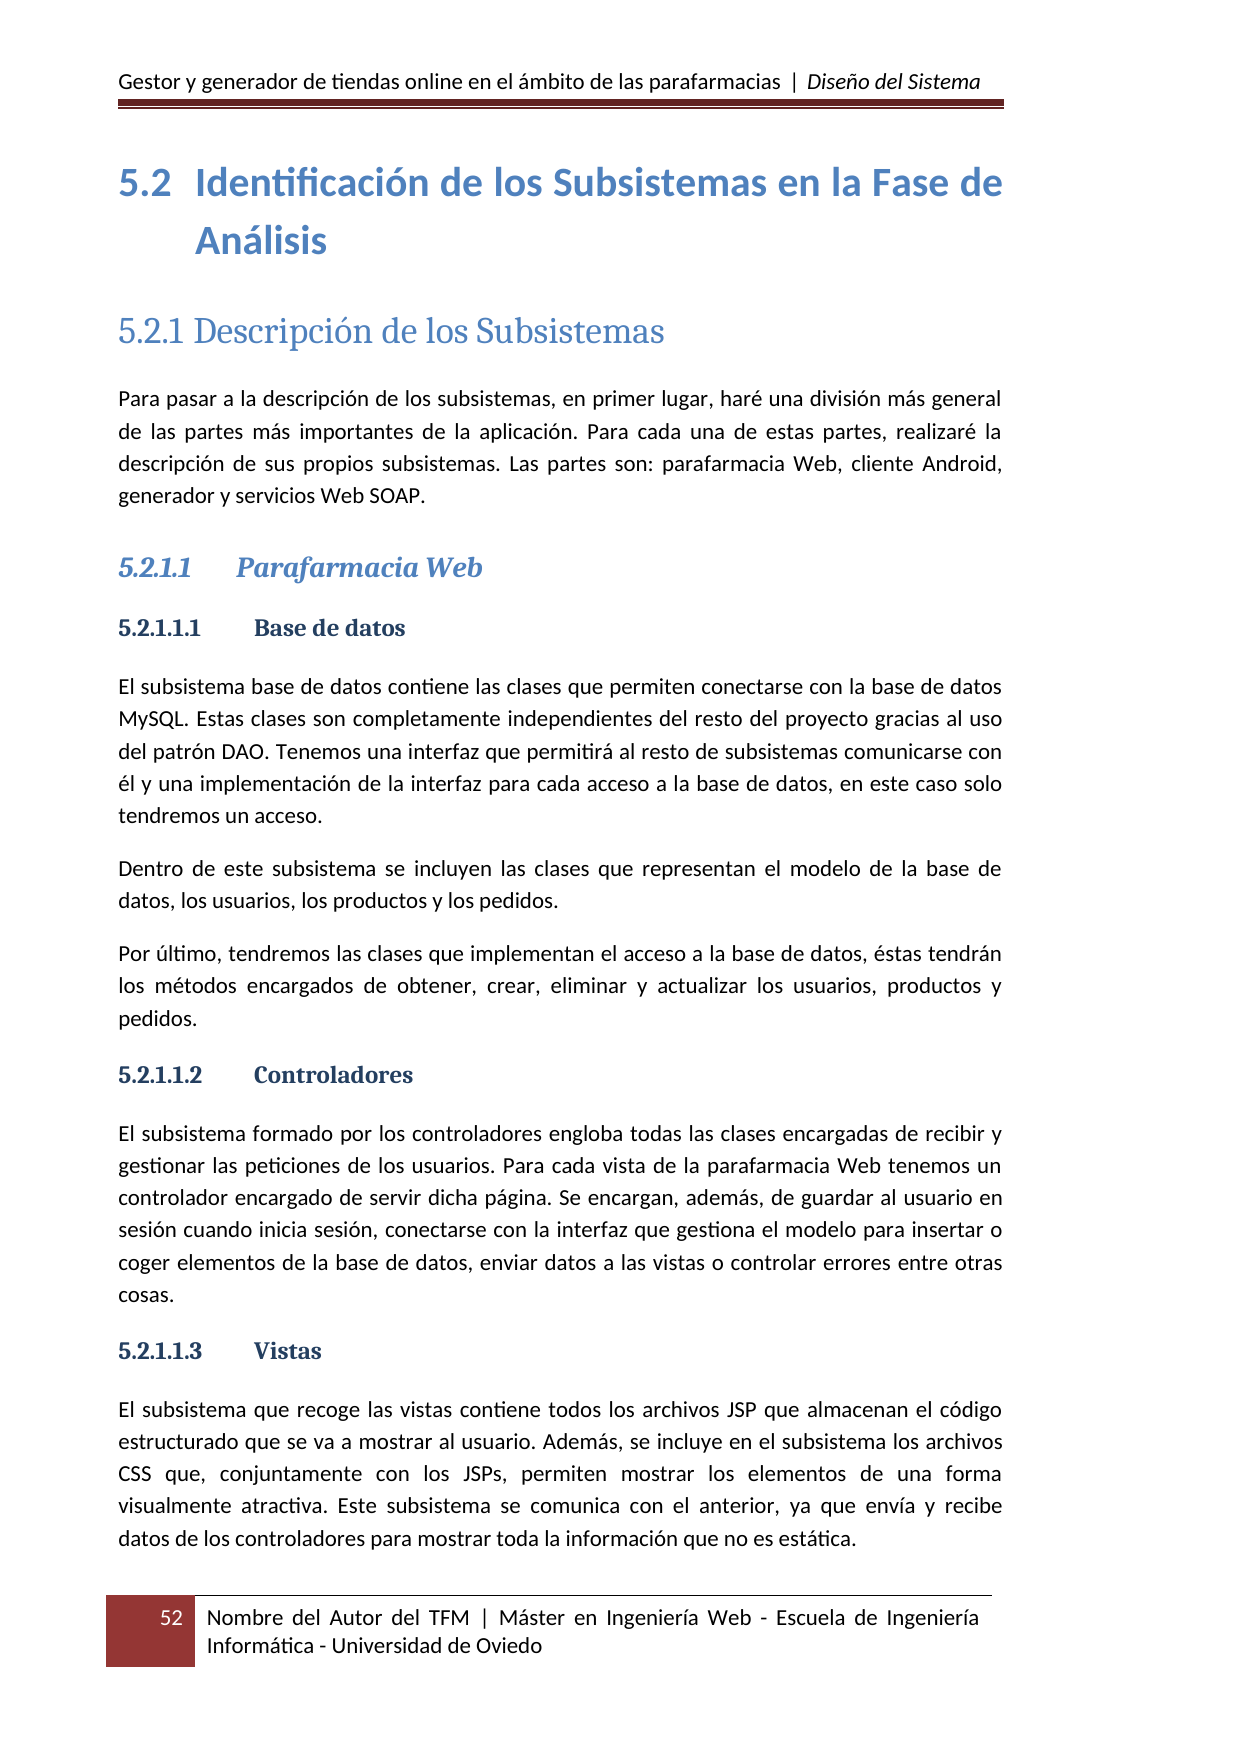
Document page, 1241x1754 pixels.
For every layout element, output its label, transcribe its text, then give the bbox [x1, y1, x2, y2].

text Por último, tendremos las clases que implementan el acceso a la base de datos, éstas tendrán los métodos encargados de obtener, crear, eliminar y actualizar los usuarios, productos y pedidos. [118, 939, 1004, 1032]
text Para pasar a la descripción de los subsistemas, en primer lugar, haré una división más general de las partes más importantes de la aplicación. Para cada una de estas partes, realizaré la descripción de sus propios subsistemas. Las partes son: parafarmacia Web, cliente Android, generador y servicios Web SOAP. [118, 384, 1004, 509]
subtitle Base de datos [118, 614, 1004, 643]
subtitle Vistas [118, 1337, 1004, 1366]
text El subsistema formado por los controladores engloba todas las clases encargadas de recibir y gestionar las peticiones de los usuarios. Para cada vista de la parafarmacia Web tenemos un controlador encargado de servir dicha página. Se encargan, además, de guardar al usuario en sesión cuando inicia sesión, conectarse con la interfaz que gestiona el modelo para insertar o coger elementos de la base de datos, enviar datos a las vistas o controlar errores entre otras cosas. [118, 1119, 1004, 1308]
text El subsistema que recoge las vistas contiene todos los archivos JSP que almacenan el código estructurado que se va a mostrar al usuario. Además, se incluye en el subsistema los archivos CSS que, conjuntamente con los JSPs, permiten mostrar los elementos de una forma visualmente atractiva. Este subsistema se comunica con el anterior, ya que envía y recibe datos de los controladores para mostrar toda la información que no es estática. [118, 1395, 1004, 1552]
subtitle Parafarmacia Web [118, 551, 1004, 584]
subtitle Descripción de los Subsistemas [118, 310, 1004, 353]
subtitle Identificación de los Subsistemas en la Fase de Análisis [118, 156, 1004, 265]
subtitle Controladores [118, 1061, 1004, 1090]
text Dentro de este subsistema se incluyen las clases que representan el modelo de la base de datos, los usuarios, los productos y los pedidos. [118, 854, 1004, 914]
text El subsistema base de datos contiene las clases que permiten conectarse con la base de datos MySQL. Estas clases son completamente independientes del resto del proyecto gracias al uso del patrón DAO. Tenemos una interfaz que permitirá al resto de subsistemas comunicarse con él y una implementación de la interfaz para cada acceso a la base de datos, en este caso solo tendremos un acceso. [118, 672, 1004, 829]
